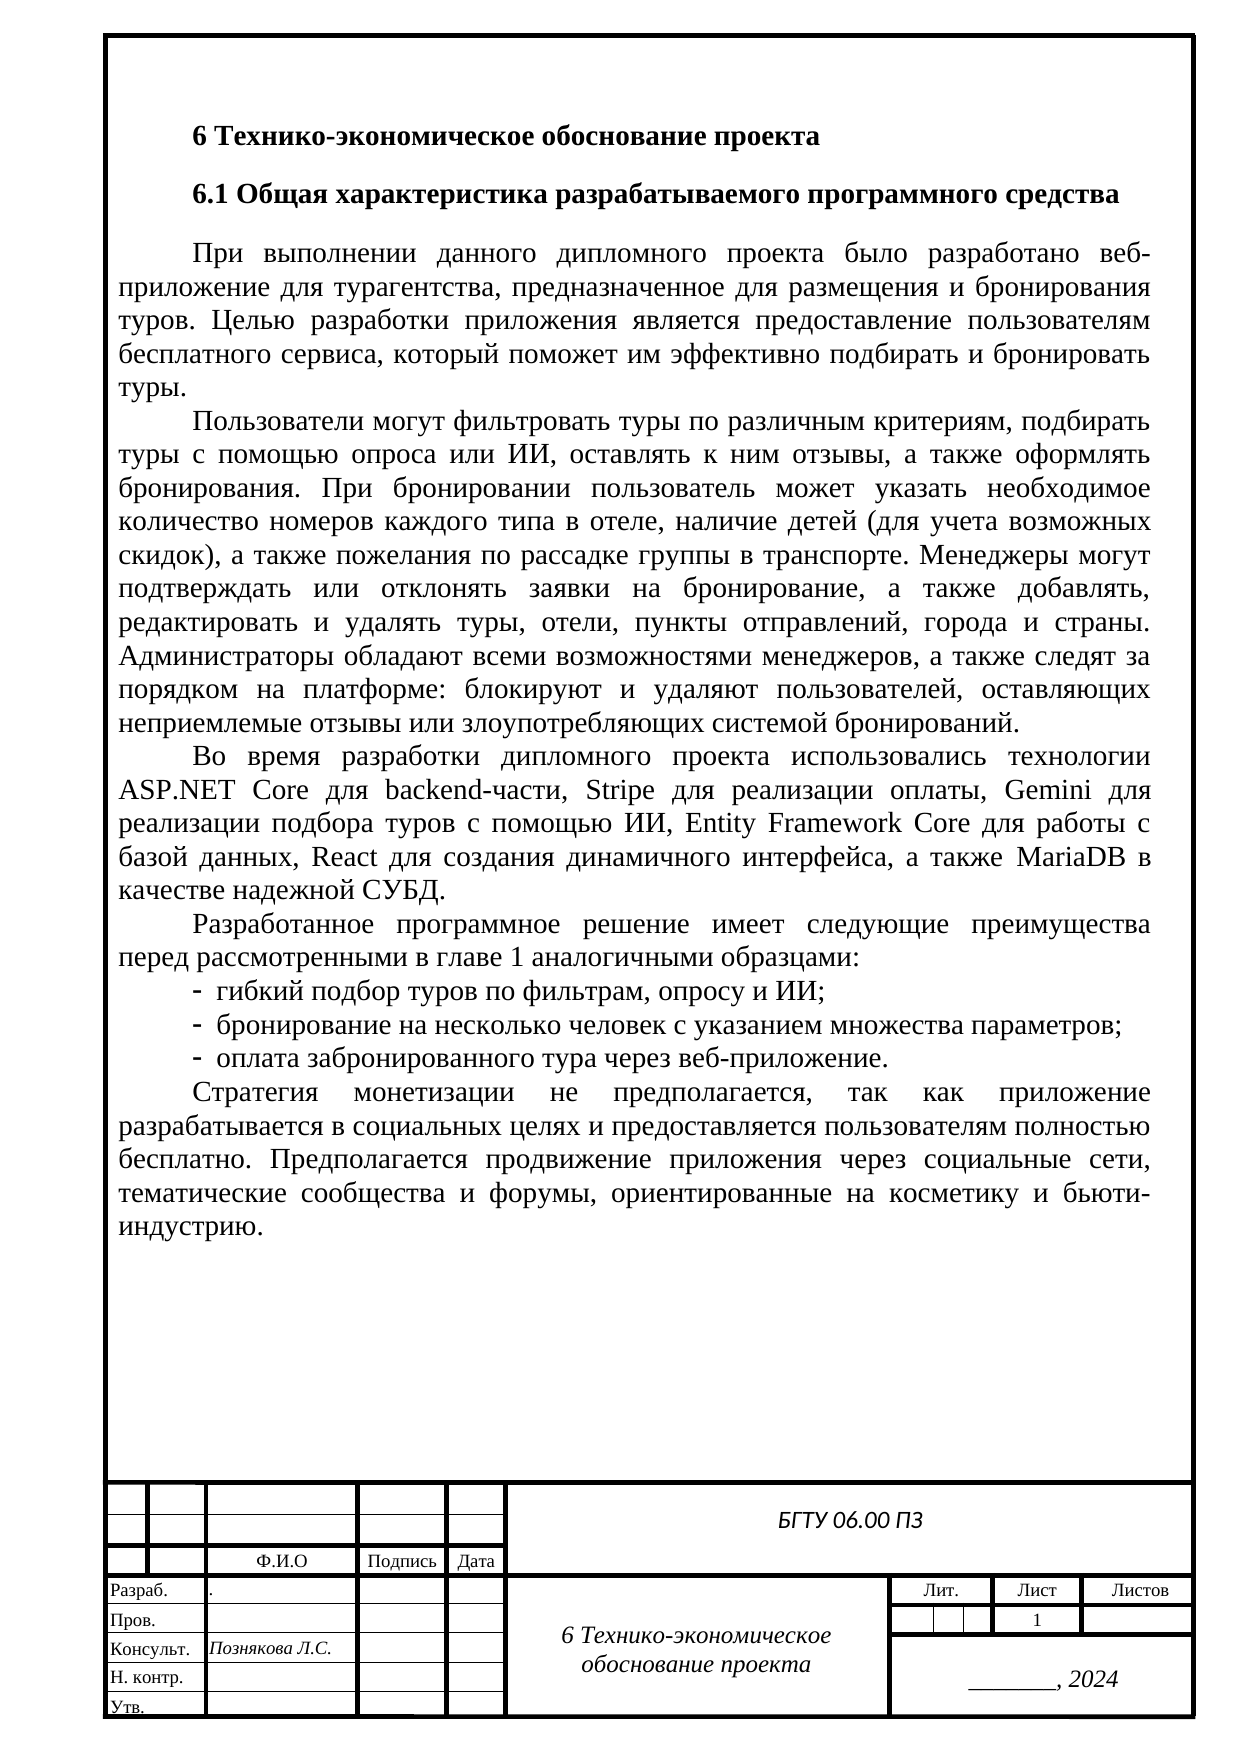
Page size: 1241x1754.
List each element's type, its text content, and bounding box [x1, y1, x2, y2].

text Пользователи могут фильтровать туры по различным критериям, подбирать туры с помощью опроса или ИИ, оставлять к ним отзывы, а также оформлять бронирования. При бронировании пользователь может указать необходимое количество номеров каждого типа в отеле, наличие детей (для учета возможных скидок), а также пожелания по рассадке группы в транспорте. Менеджеры могут подтверждать или отклонять заявки на бронирование, а также добавлять, редактировать и удалять туры, отели, пункты отправлений, города и страны. Администраторы обладают всеми возможностями менеджеров, а также следят за порядком на платформе: блокируют и удаляют пользователей, оставляющих неприемлемые отзывы или злоупотребляющих системой бронирований. [118, 403, 1152, 738]
list гибкий подбор туров по фильтрам, опросу и ИИ; [118, 973, 1152, 1007]
text При выполнении данного дипломного проекта было разработано веб-приложение для турагентства, предназначенное для размещения и бронирования туров. Целью разработки приложения является предоставление пользователям бесплатного сервиса, который поможет им эффективно подбирать и бронировать туры. [118, 235, 1152, 403]
list бронирование на несколько человек с указанием множества параметров; [118, 1007, 1152, 1040]
text Стратегия монетизации не предполагается, так как приложение разрабатывается в социальных целях и предоставляется пользователям полностью бесплатно. Предполагается продвижение приложения через социальные сети, тематические сообщества и форумы, ориентированные на косметику и бьюти-индустрию. [118, 1074, 1152, 1242]
text Разработанное программное решение имеет следующие преимущества перед рассмотренными в главе 1 аналогичными образцами: [118, 906, 1152, 973]
list оплата забронированного тура через веб-приложение. [118, 1040, 1152, 1074]
text Во время разработки дипломного проекта использовались технологии ASP.NET Core для backend-части, Stripe для реализации оплаты, Gemini для реализации подбора туров с помощью ИИ, Entity Framework Core для работы с базой данных, React для создания динамичного интерфейса, а также MariaDB в качестве надежной СУБД. [118, 738, 1152, 906]
text 6 Технико-экономическое обоснование проекта [118, 118, 1152, 152]
text 6.1 Общая характеристика разрабатываемого программного средства [118, 177, 1152, 210]
